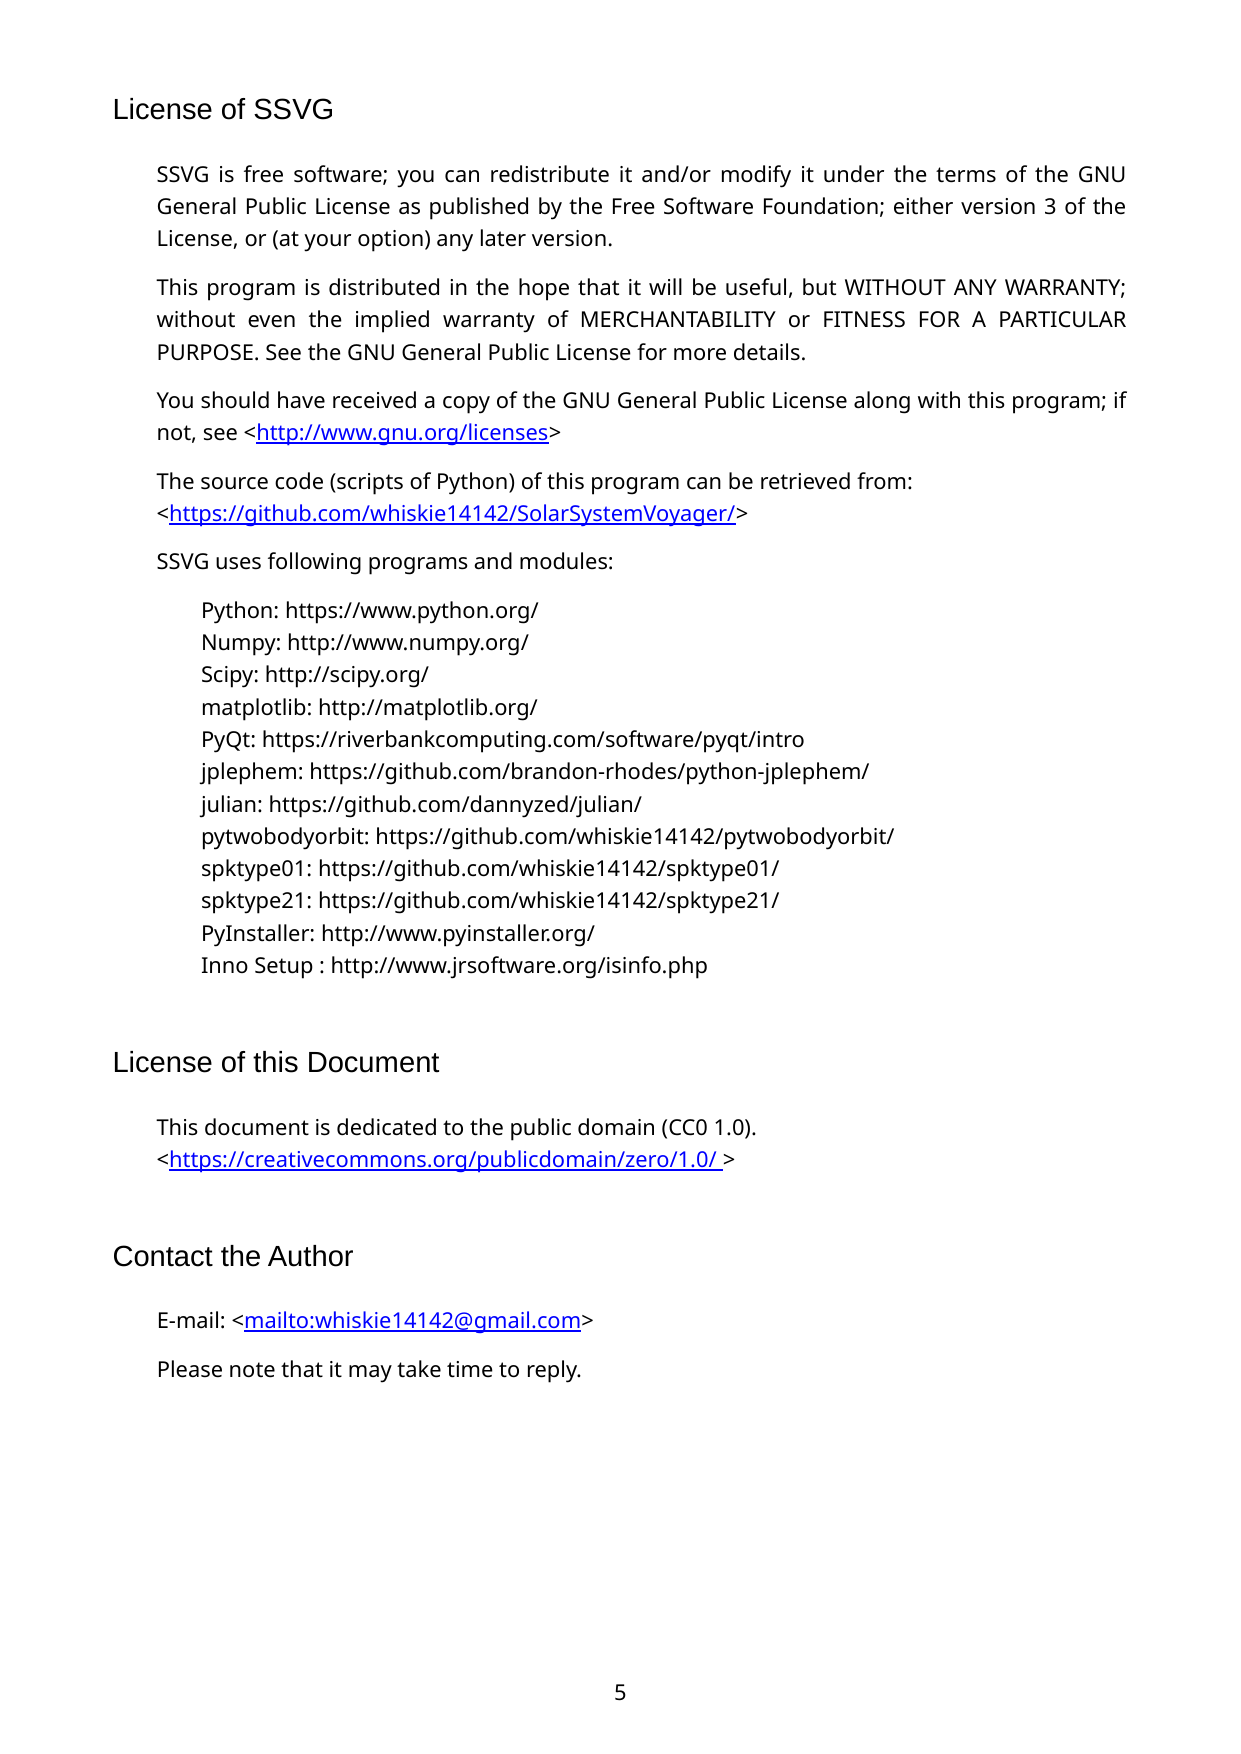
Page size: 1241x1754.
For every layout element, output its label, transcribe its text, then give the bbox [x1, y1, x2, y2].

text PyQt: https://riverbankcomputing.com/software/pyqt/intro [201, 723, 1128, 755]
text spktype01: https://github.com/whiskie14142/spktype01/ [201, 852, 1128, 884]
text pytwobodyorbit: https://github.com/whiskie14142/pytwobodyorbit/ [201, 819, 1128, 852]
text This document is dedicated to the public domain (CC0 1.0). <https://creativecommons.org/publicdomain/zero/1.0/ > [156, 1110, 1128, 1175]
text Numpy: http://www.numpy.org/ Scipy: http://scipy.org/ [201, 626, 1128, 690]
text You should have received a copy of the GNU General Public License along with this program; if not, see <http://www.gnu.org/licenses> [156, 384, 1128, 448]
text julian: https://github.com/dannyzed/julian/ [201, 787, 1128, 819]
text SSVG uses following programs and modules: [156, 545, 1128, 577]
subtitle License of this Document [112, 1029, 1128, 1094]
text Inno Setup : http://www.jrsoftware.org/isinfo.php [201, 949, 1128, 981]
subtitle Contact the Author [112, 1223, 1128, 1288]
text PyInstaller: http://www.pyinstaller.org/ [201, 916, 1128, 949]
text The source code (scripts of Python) of this program can be retrieved from: <https://github.com/whiskie14142/SolarSystemVoyager/> [156, 464, 1128, 529]
text Python: https://www.python.org/ [201, 593, 1128, 626]
subtitle License of SSVG [112, 77, 1128, 141]
text E-mail: <mailto:whiskie14142@gmail.com> [156, 1304, 1128, 1336]
text Please note that it may take time to reply. [156, 1352, 1128, 1385]
text SSVG is free software; you can redistribute it and/or modify it under the terms of the GNU General Public License as published by the Free Software Foundation; either version 3 of the License, or (at your option) any later version. [156, 158, 1128, 254]
text matplotlib: http://matplotlib.org/ [201, 690, 1128, 723]
text spktype21: https://github.com/whiskie14142/spktype21/ [201, 884, 1128, 916]
text jplephem: https://github.com/brandon-rhodes/python-jplephem/ [201, 755, 1128, 787]
text This program is distributed in the hope that it will be useful, but WITHOUT ANY WARRANTY; without even the implied warranty of MERCHANTABILITY or FITNESS FOR A PARTICULAR PURPOSE. See the GNU General Public License for more details. [156, 271, 1128, 367]
